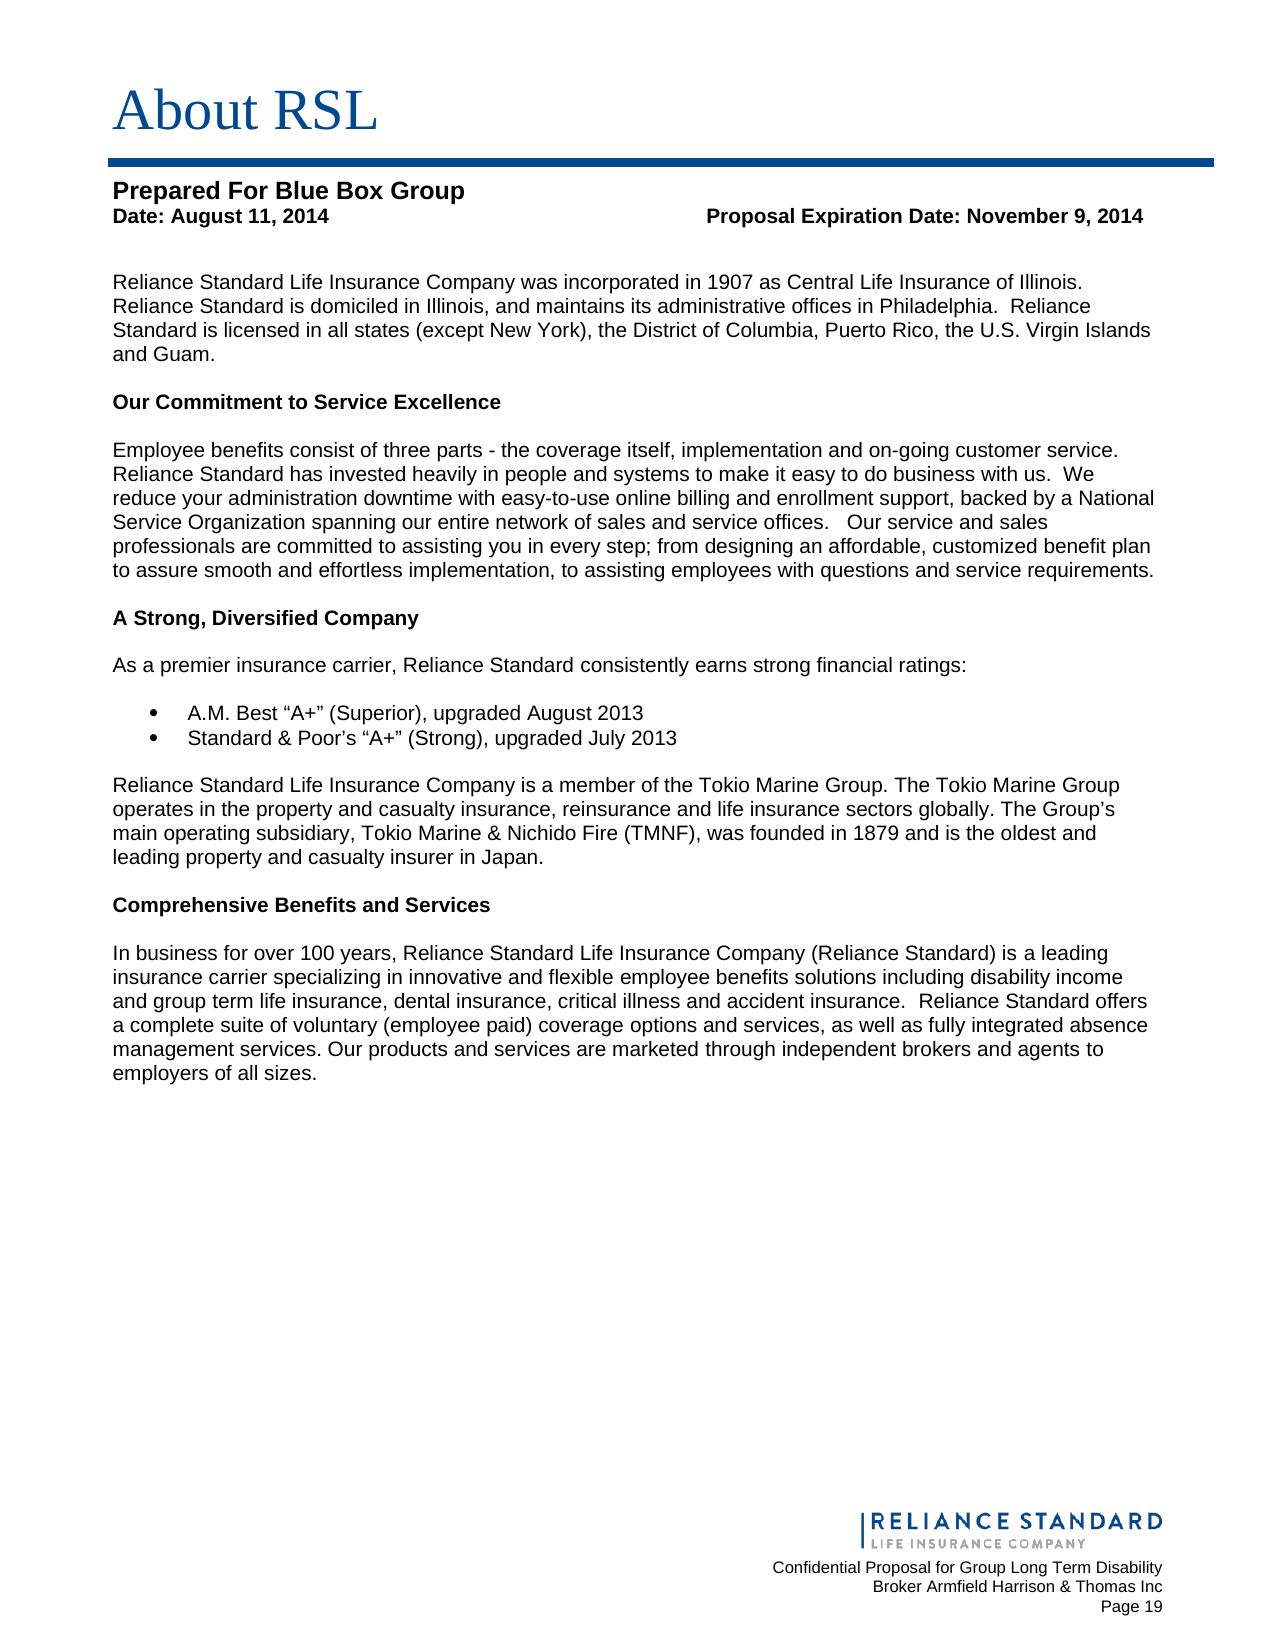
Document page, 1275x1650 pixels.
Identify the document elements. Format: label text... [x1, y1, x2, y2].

text Our Commitment to Service Excellence [112, 390, 1162, 414]
text As a premier insurance carrier, Reliance Standard consistently earns strong financial ratings: [112, 653, 1162, 677]
text Reliance Standard Life Insurance Company is a member of the Tokio Marine Group. The Tokio Marine Group operates in the property and casualty insurance, reinsurance and life insurance sectors globally. The Group’s main operating subsidiary, Tokio Marine & Nichido Fire (TMNF), was founded in 1879 and is the oldest and leading property and casualty insurer in Japan. [112, 773, 1162, 869]
text Employee benefits consist of three parts - the coverage itself, implementation and on-going customer service. Reliance Standard has invested heavily in people and systems to make it easy to do business with us. We reduce your administration downtime with easy-to-use online billing and enrollment support, backed by a National Service Organization spanning our entire network of sales and service offices. Our service and sales professionals are committed to assisting you in every step; from designing an affordable, customized benefit plan to assure smooth and effortless implementation, to assisting employees with questions and service requirements. [112, 438, 1162, 581]
text Reliance Standard Life Insurance Company was incorporated in 1907 as Central Life Insurance of Illinois. Reliance Standard is domiciled in Illinois, and maintains its administrative offices in Philadelphia. Reliance Standard is licensed in all states (except New York), the District of Columbia, Puerto Rico, the U.S. Virgin Islands and Guam. [112, 270, 1162, 366]
text A Strong, Diversified Company [112, 605, 1162, 629]
picture [860, 1512, 1163, 1549]
list Standard & Poor’s “A+” (Strong), upgraded July 2013 [150, 725, 1162, 749]
list A.M. Best “A+” (Superior), upgraded August 2013 [150, 701, 1162, 725]
text In business for over 100 years, Reliance Standard Life Insurance Company (Reliance Standard) is a leading insurance carrier specializing in innovative and flexible employee benefits solutions including disability income and group term life insurance, dental insurance, critical illness and accident insurance. Reliance Standard offers a complete suite of voluntary (employee paid) coverage options and services, as well as fully integrated absence management services. Our products and services are marketed through independent brokers and agents to employers of all sizes. [112, 941, 1162, 1085]
text Comprehensive Benefits and Services [112, 893, 1162, 917]
